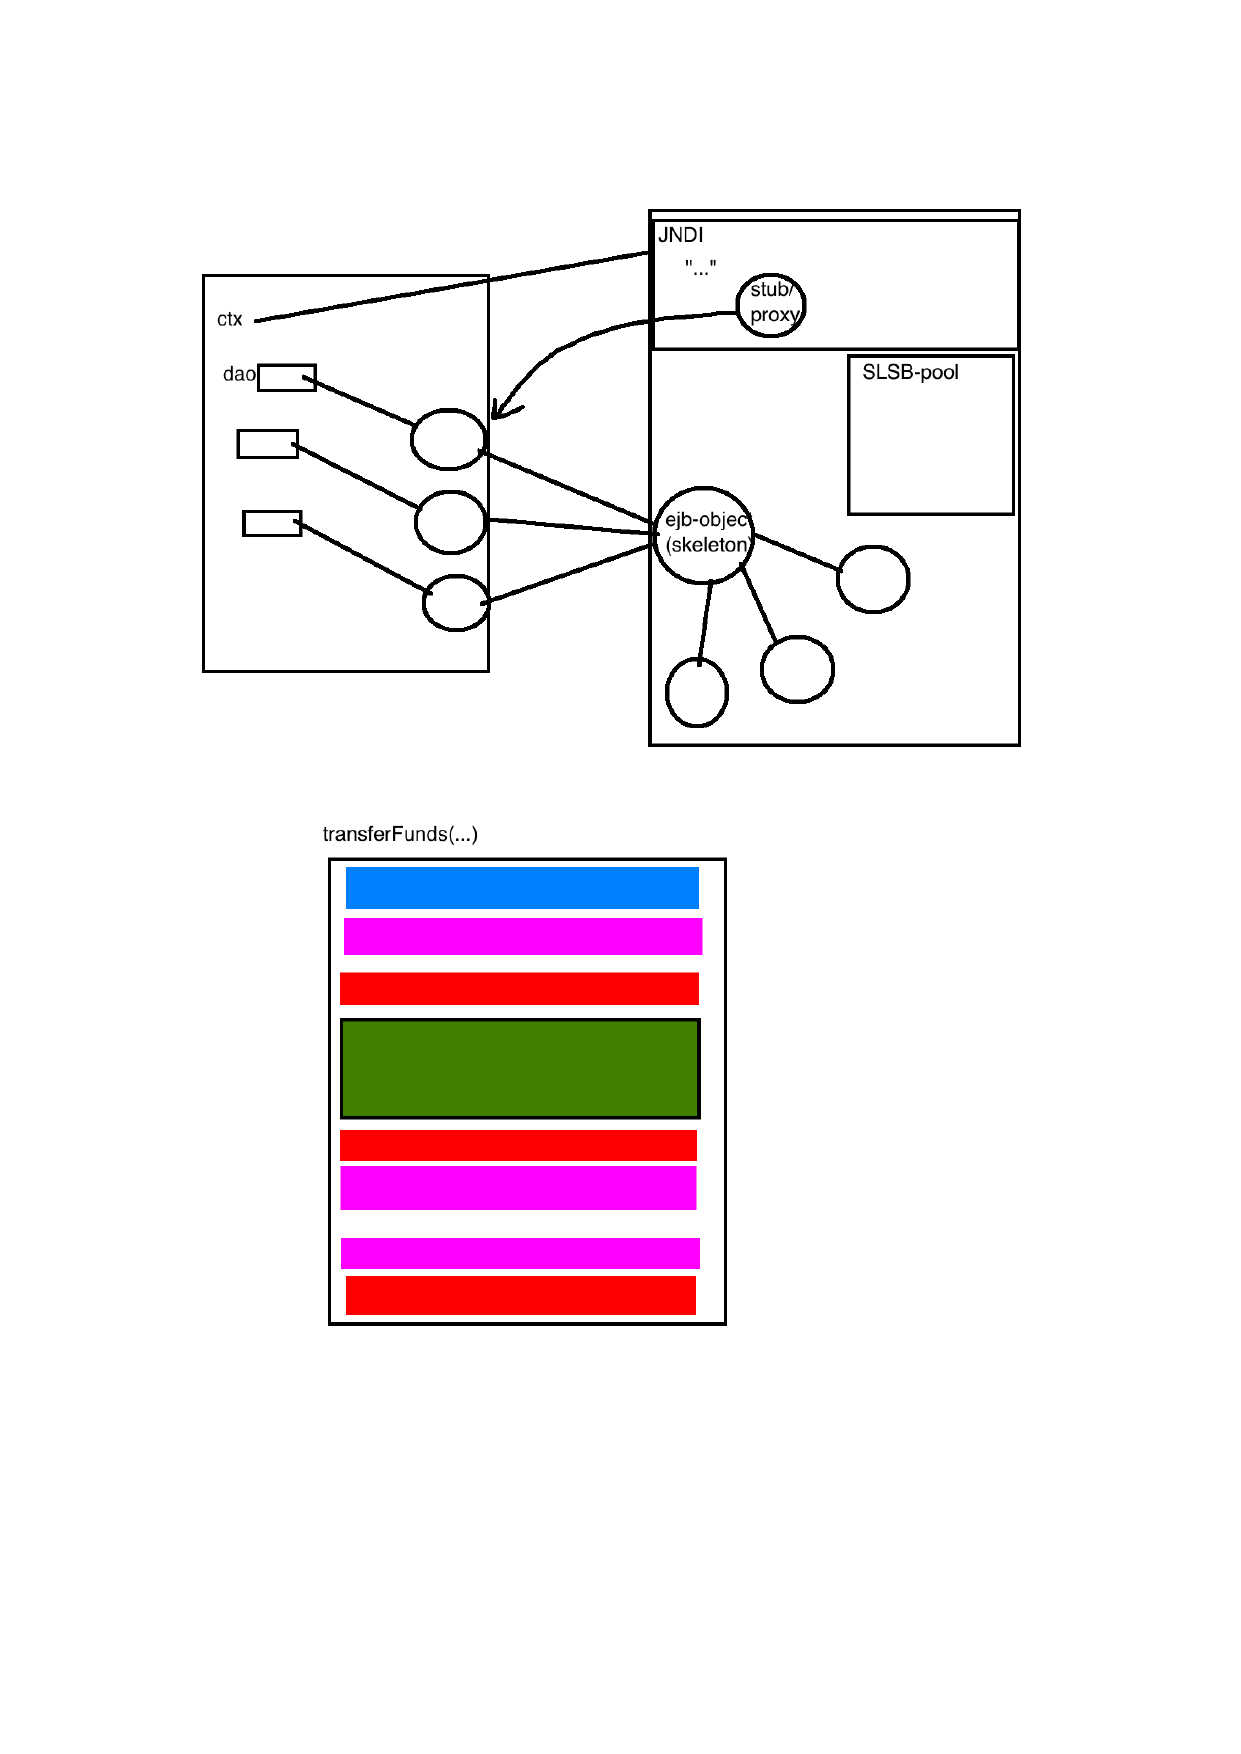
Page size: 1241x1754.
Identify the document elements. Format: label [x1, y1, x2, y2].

picture [187, 150, 1053, 1447]
